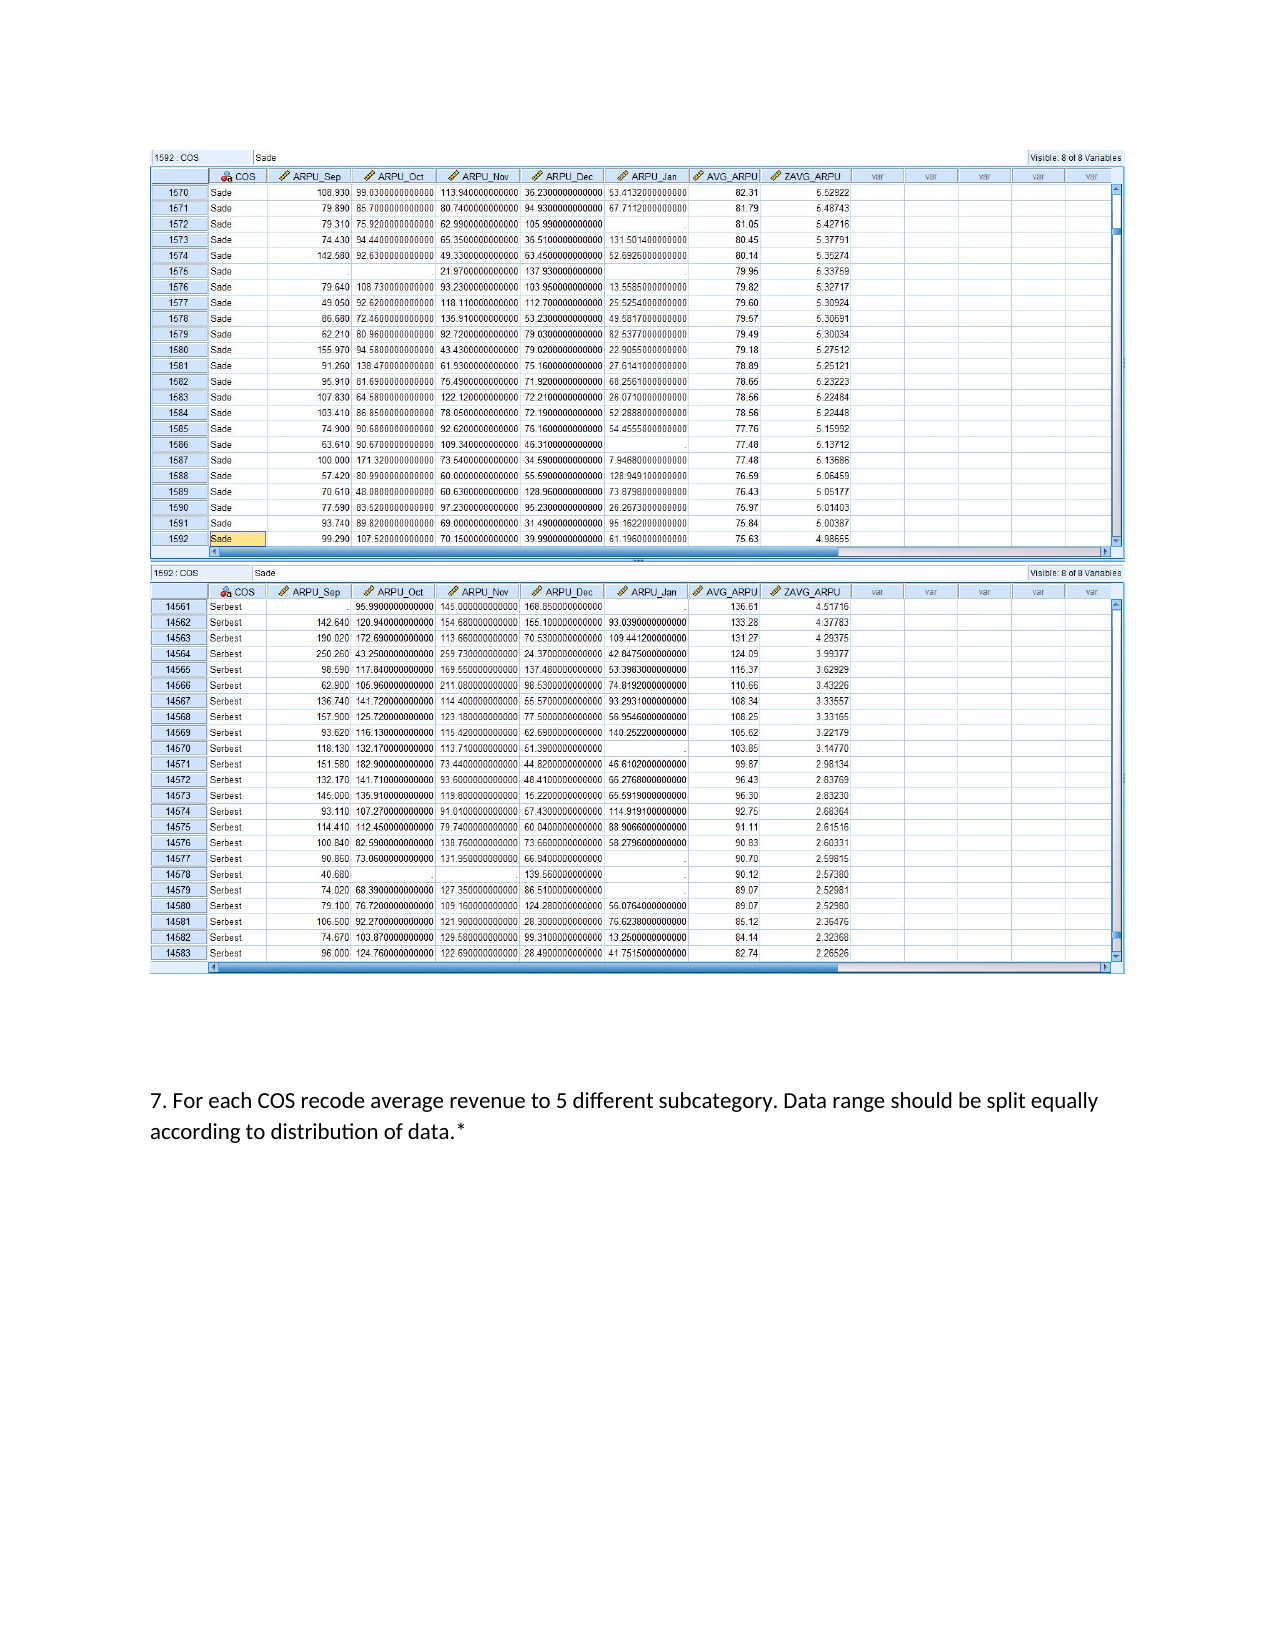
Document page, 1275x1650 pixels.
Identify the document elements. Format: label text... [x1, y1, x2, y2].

picture [150, 150, 1125, 562]
picture [150, 564, 1125, 974]
text 7. For each COS recode average revenue to 5 different subcategory. Data range should be split equally according to distribution of data.* [150, 1087, 1125, 1145]
